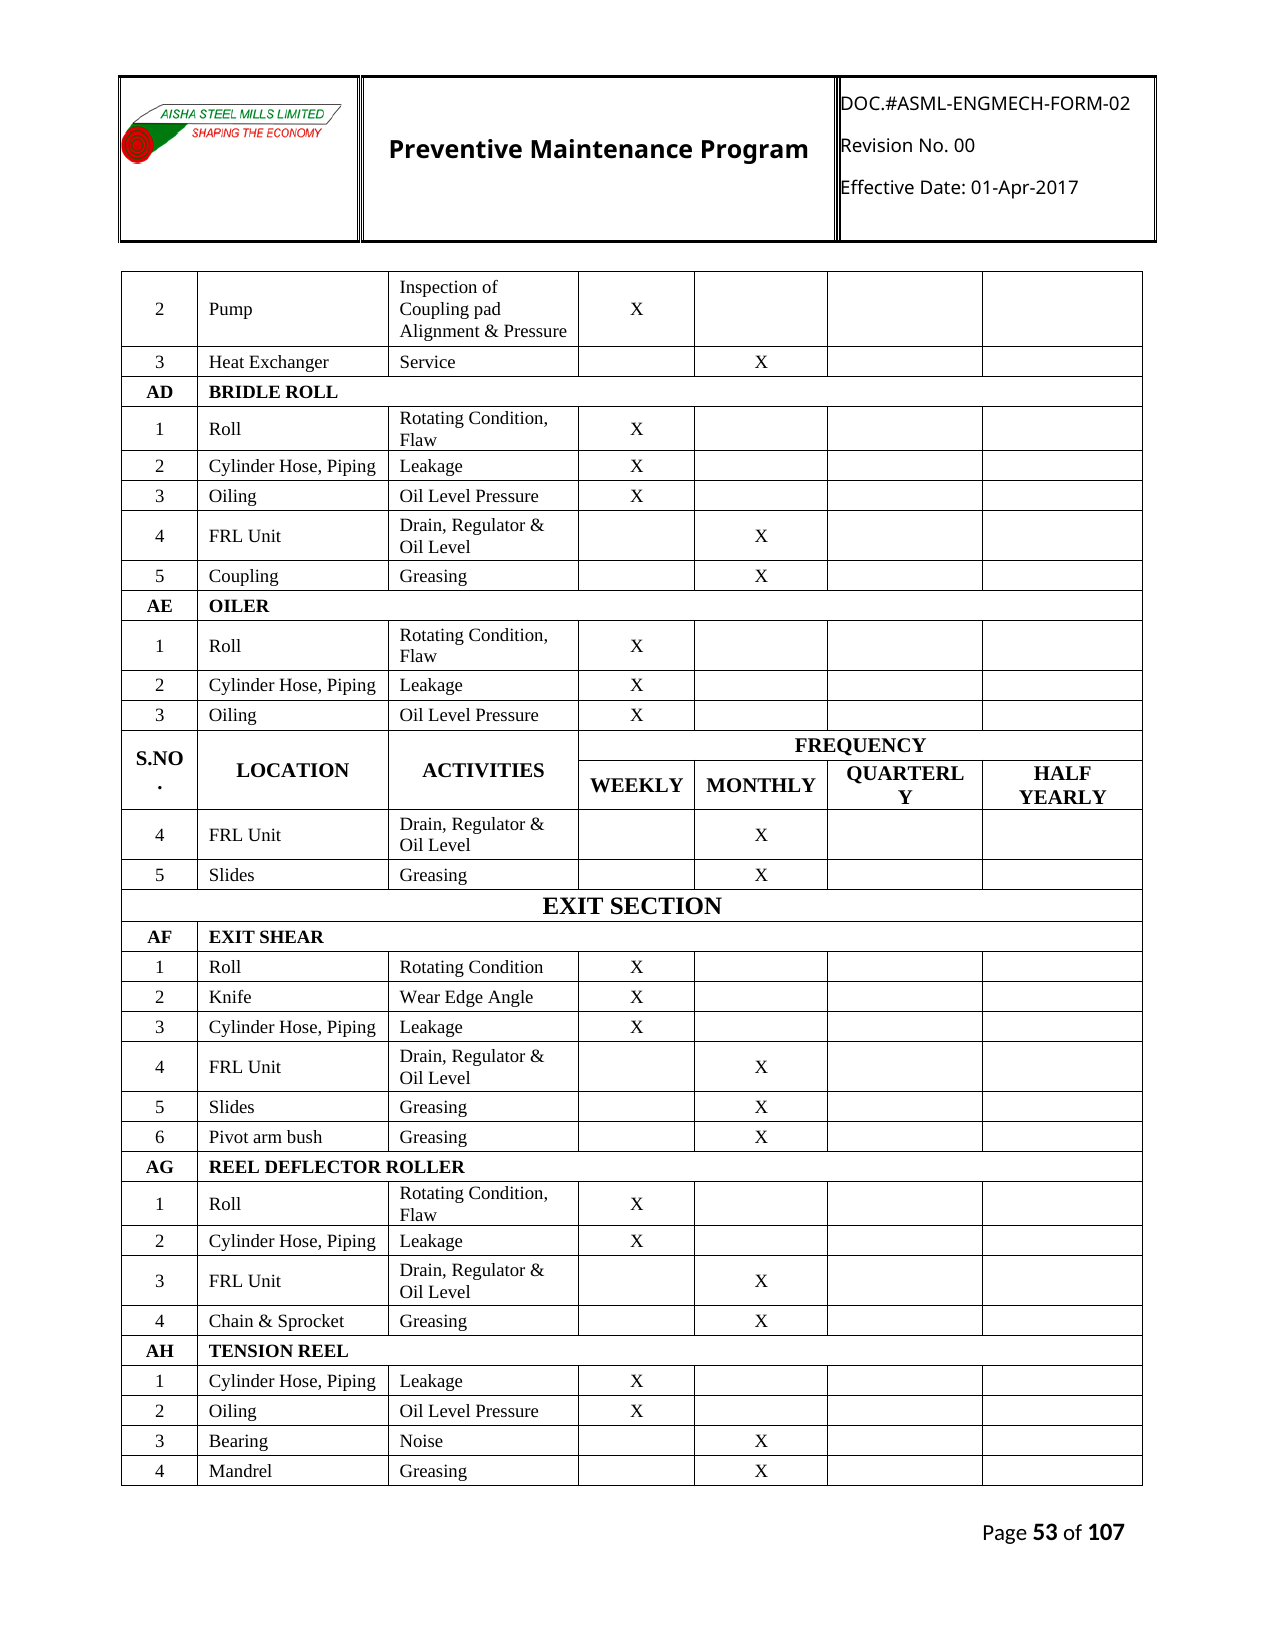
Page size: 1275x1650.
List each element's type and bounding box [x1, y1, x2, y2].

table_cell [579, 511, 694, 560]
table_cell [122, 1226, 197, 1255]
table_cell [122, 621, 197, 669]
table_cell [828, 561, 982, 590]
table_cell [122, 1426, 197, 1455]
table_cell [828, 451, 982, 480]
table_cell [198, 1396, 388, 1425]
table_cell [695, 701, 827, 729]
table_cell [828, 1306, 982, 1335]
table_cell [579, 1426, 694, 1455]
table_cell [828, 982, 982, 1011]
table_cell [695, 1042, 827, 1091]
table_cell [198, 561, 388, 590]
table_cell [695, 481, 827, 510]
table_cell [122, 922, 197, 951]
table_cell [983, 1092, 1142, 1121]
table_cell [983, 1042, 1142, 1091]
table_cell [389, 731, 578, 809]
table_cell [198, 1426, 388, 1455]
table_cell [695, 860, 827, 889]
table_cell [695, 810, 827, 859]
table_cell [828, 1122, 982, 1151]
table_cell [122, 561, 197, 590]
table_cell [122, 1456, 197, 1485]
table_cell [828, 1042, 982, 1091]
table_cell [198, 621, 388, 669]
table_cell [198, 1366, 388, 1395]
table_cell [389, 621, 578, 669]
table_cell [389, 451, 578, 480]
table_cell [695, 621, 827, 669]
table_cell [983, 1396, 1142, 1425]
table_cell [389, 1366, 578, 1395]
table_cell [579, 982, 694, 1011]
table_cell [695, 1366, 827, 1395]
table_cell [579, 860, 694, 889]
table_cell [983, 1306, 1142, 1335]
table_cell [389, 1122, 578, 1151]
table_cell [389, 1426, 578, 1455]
picture [121, 104, 342, 164]
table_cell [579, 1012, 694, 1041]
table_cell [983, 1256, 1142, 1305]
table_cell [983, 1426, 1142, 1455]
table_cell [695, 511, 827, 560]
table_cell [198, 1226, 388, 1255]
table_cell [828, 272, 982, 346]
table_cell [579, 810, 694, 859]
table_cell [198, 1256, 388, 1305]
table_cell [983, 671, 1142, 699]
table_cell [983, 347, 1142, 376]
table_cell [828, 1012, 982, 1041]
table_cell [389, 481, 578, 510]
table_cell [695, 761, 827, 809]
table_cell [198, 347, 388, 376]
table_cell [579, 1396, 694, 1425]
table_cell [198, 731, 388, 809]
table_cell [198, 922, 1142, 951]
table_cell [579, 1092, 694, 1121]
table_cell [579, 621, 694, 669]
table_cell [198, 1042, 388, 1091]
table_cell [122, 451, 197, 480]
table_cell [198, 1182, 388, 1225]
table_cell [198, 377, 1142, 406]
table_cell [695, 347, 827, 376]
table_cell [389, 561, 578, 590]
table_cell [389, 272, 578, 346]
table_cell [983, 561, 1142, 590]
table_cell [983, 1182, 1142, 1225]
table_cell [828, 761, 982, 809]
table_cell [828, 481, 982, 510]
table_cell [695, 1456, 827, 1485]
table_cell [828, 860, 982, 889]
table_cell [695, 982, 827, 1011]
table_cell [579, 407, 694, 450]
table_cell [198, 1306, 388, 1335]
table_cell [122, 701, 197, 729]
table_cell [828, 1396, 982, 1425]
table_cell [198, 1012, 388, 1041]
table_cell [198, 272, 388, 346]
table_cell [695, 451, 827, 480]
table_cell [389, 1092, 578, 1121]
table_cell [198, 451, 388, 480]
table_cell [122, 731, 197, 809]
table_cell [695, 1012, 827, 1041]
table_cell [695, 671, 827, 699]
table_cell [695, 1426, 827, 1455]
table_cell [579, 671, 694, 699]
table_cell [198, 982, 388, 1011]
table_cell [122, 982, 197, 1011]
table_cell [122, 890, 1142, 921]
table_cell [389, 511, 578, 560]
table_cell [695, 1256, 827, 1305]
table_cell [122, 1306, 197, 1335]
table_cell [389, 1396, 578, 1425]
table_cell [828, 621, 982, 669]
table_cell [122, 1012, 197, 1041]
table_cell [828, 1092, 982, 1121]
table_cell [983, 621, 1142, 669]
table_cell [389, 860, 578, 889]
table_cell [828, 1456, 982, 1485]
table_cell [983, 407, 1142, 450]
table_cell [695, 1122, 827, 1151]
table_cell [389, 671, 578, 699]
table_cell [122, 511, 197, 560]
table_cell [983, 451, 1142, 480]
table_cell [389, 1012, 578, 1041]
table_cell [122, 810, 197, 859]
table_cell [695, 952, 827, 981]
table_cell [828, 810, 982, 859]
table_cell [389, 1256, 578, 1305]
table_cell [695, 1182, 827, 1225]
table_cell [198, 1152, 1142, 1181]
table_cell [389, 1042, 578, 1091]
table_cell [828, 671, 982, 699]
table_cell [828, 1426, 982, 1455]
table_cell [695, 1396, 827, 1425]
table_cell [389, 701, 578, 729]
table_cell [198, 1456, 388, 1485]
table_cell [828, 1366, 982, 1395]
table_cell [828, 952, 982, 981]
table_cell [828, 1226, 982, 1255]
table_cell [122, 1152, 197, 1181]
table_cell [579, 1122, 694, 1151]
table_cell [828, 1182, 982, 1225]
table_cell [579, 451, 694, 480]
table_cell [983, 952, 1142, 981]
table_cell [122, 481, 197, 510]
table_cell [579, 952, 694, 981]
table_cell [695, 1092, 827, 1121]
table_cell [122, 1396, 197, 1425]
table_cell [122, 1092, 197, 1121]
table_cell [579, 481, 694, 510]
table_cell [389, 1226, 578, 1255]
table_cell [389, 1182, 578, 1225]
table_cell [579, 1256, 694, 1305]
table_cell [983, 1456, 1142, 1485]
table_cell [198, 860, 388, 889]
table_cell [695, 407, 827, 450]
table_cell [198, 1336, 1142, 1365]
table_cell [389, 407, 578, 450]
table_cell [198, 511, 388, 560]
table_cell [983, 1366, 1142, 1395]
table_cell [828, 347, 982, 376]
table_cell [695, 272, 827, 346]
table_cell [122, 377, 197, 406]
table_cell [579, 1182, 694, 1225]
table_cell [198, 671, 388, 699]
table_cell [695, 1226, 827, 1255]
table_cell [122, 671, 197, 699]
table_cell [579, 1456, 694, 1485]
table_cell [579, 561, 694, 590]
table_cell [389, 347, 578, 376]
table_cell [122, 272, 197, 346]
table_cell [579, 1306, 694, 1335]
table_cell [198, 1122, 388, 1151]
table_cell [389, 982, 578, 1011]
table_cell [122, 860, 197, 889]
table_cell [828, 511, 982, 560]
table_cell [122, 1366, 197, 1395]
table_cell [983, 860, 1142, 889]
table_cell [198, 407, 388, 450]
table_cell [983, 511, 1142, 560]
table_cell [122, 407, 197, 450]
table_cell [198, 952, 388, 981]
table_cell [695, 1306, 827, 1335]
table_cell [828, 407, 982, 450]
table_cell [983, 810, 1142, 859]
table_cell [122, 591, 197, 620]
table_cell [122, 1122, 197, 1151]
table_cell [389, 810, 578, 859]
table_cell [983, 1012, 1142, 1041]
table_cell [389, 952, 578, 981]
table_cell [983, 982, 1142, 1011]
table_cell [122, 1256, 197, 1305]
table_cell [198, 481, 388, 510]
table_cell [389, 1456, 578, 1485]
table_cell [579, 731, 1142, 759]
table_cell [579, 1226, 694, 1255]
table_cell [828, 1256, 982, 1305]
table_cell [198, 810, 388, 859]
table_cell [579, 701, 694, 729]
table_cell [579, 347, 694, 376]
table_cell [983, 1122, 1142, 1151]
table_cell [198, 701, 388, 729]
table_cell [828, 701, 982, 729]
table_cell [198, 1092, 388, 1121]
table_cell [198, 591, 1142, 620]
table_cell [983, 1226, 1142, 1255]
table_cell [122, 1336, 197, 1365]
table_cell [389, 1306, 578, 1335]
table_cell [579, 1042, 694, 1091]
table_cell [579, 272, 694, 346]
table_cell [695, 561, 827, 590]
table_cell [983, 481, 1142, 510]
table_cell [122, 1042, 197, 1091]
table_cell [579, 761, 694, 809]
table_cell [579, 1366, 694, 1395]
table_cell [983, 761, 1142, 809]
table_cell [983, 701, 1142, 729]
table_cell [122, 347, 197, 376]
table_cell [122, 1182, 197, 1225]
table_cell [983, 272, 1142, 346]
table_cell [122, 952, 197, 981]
